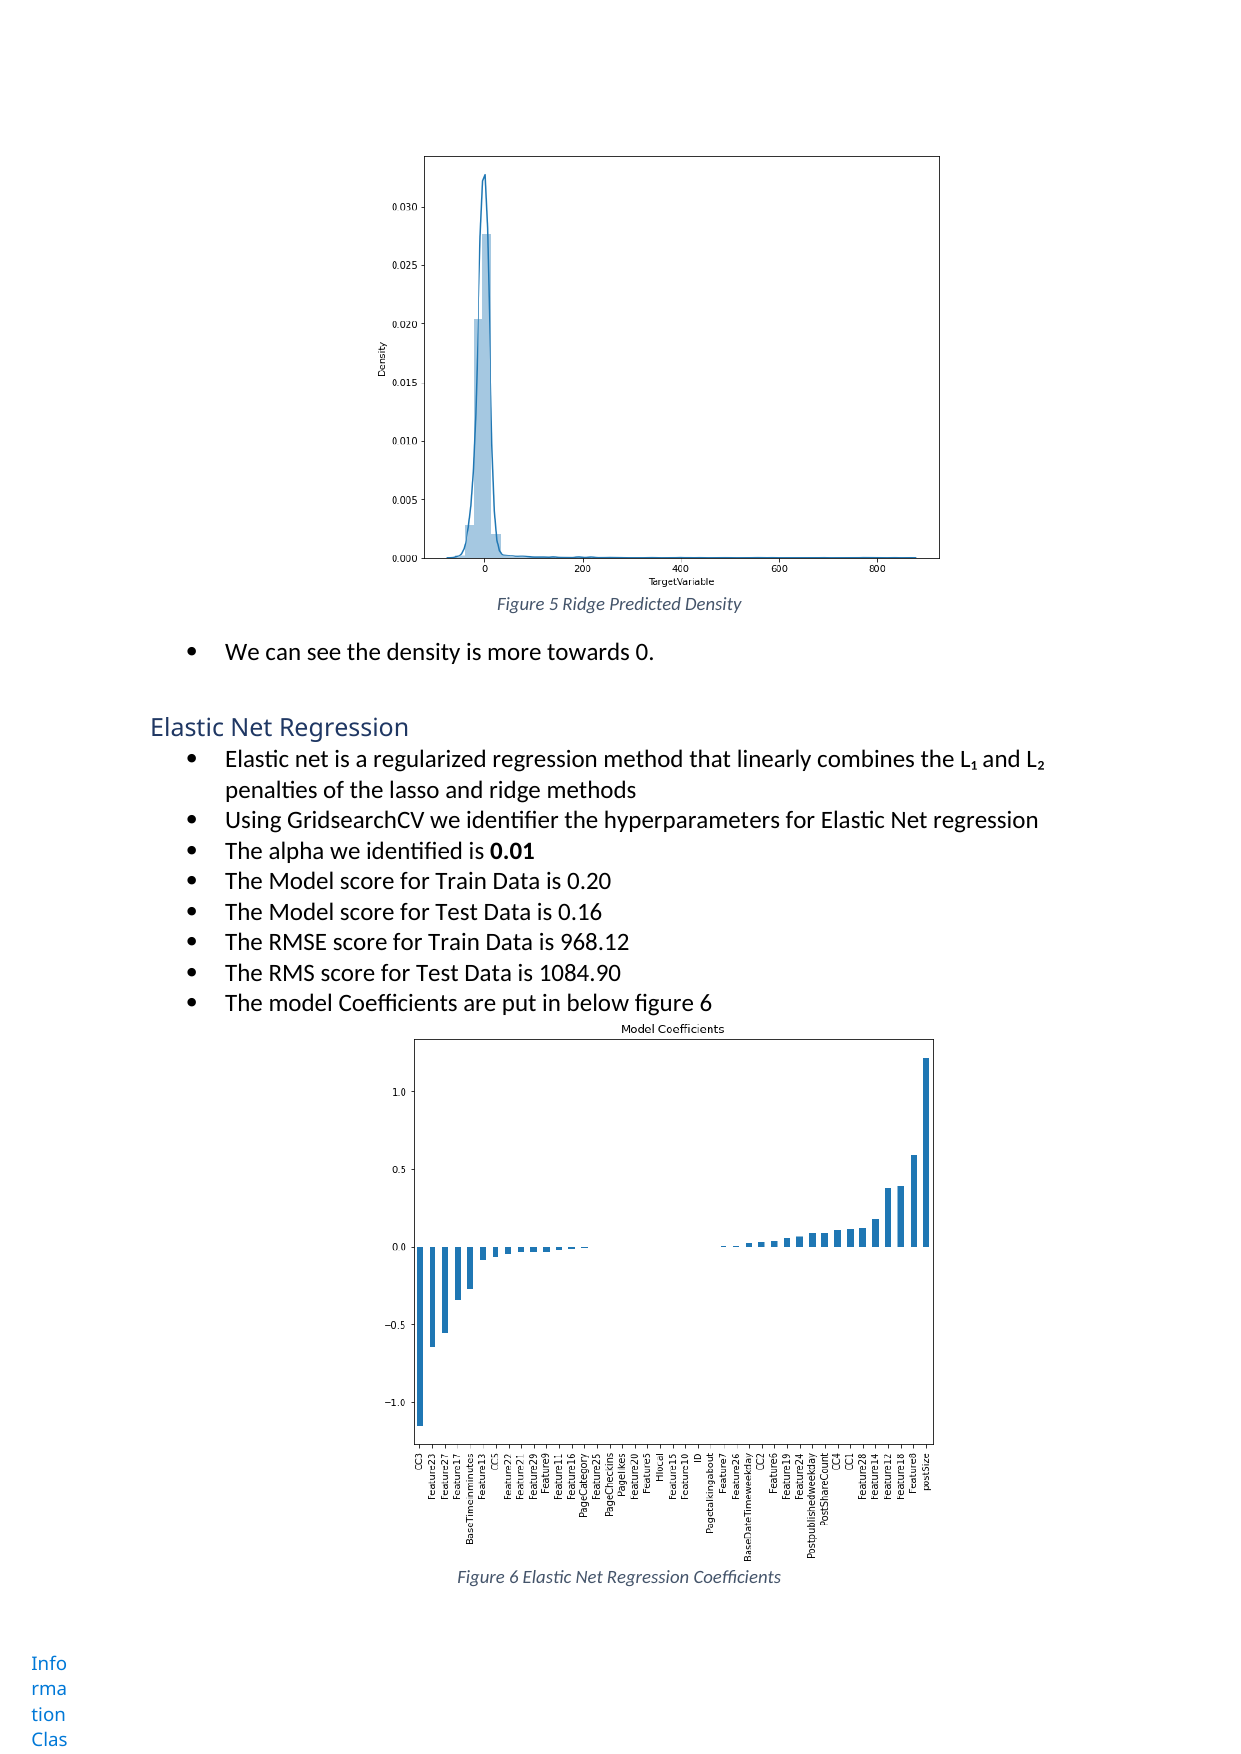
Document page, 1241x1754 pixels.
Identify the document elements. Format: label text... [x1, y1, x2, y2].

list Using GridsearchCV we identifier the hyperparameters for Elastic Net regression [187, 804, 1090, 835]
list The RMS score for Test Data is 1084.90 [187, 957, 1090, 987]
list Elastic net is a regularized regression method that linearly combines the L₁ and L₂ penalties of the lasso and ridge methods [187, 743, 1090, 804]
text Figure 5 Ridge Predicted Density [150, 593, 1090, 616]
text Figure 6 Elastic Net Regression Coefficients [150, 1565, 1090, 1588]
picture [371, 150, 945, 593]
list The Model score for Train Data is 0.20 [187, 865, 1090, 896]
list The alpha we identified is 0.01 [187, 835, 1090, 865]
picture [377, 1018, 938, 1566]
subtitle Elastic Net Regression [150, 709, 1090, 743]
list The Model score for Test Data is 0.16 [187, 896, 1090, 926]
list We can see the density is more towards 0. [187, 636, 1090, 667]
list The model Coefficients are put in below figure 6 [187, 987, 1090, 1018]
list The RMSE score for Train Data is 968.12 [187, 926, 1090, 957]
